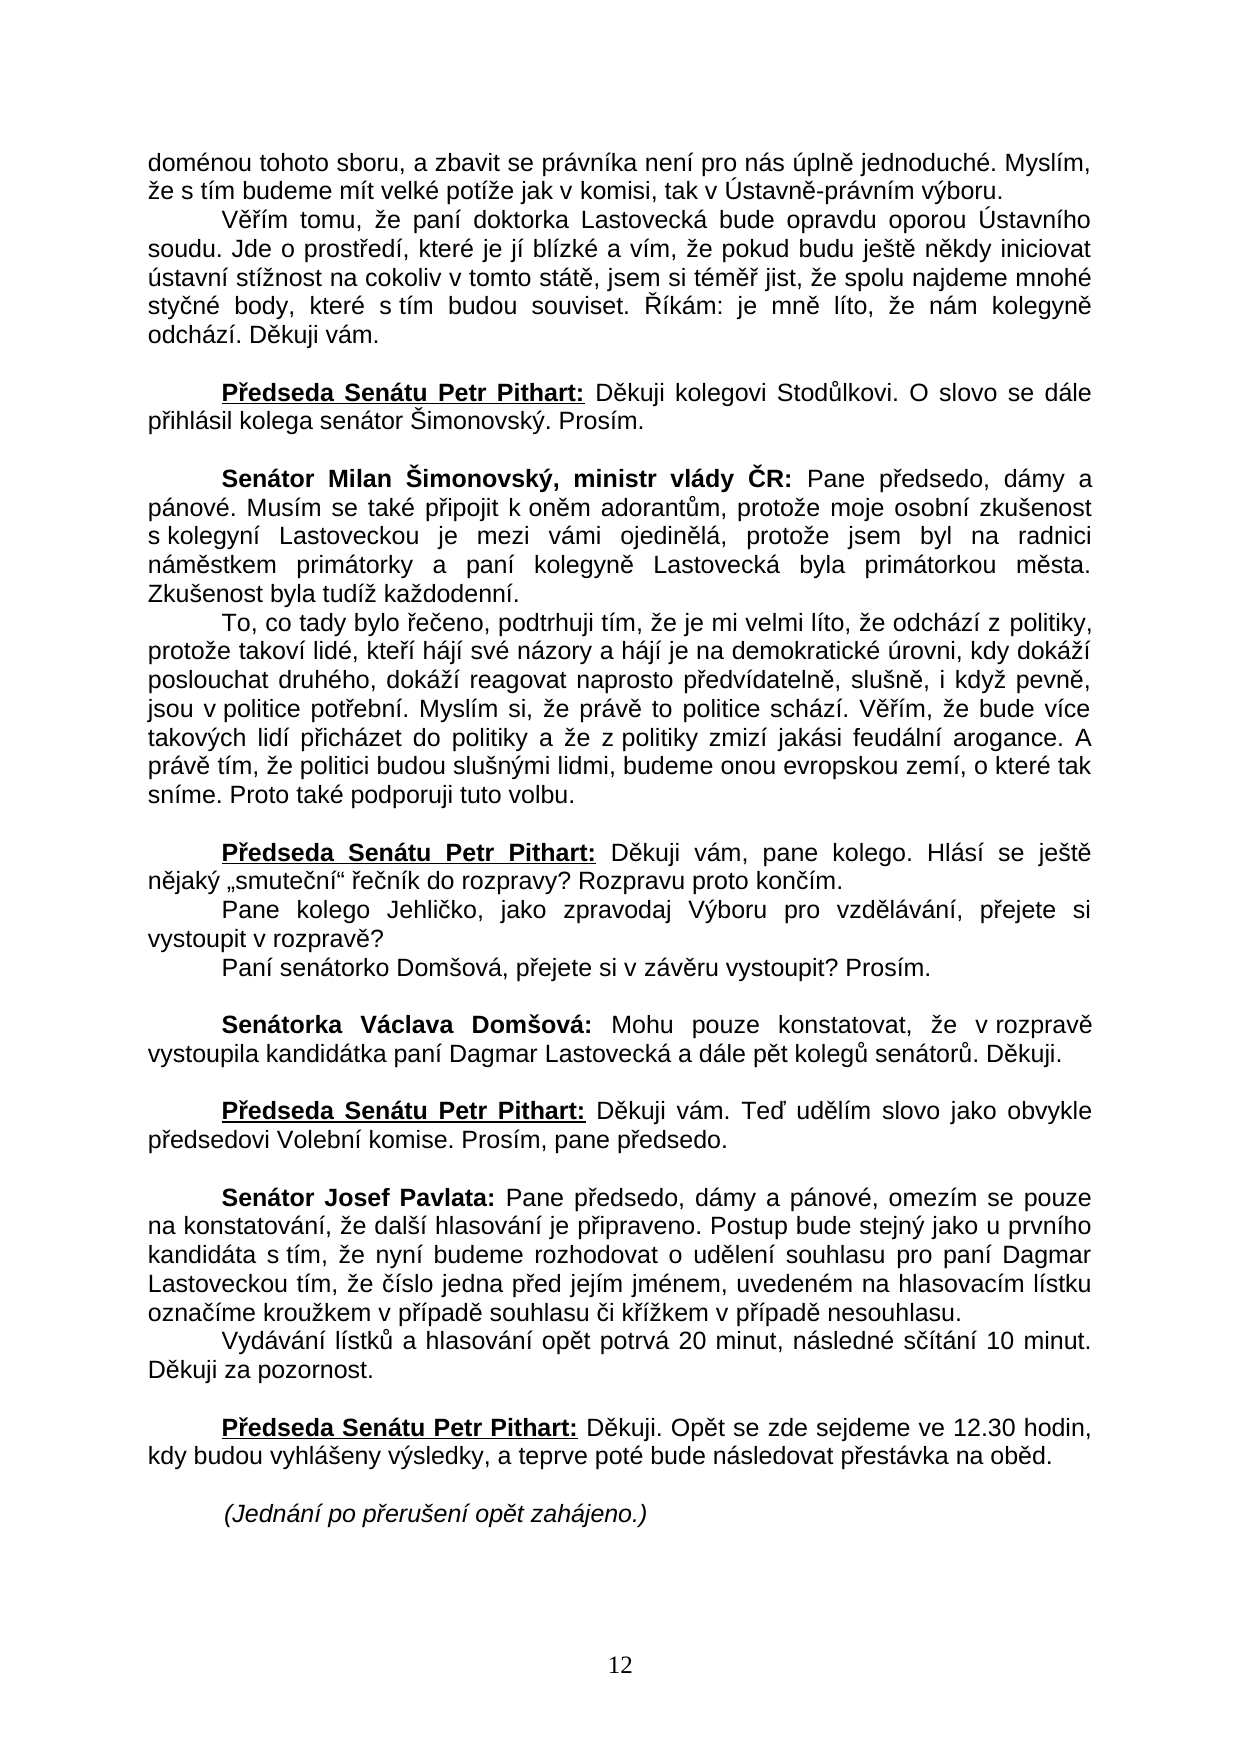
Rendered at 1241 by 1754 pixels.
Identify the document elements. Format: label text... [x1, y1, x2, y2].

text Věřím tomu, že paní doktorka Lastovecká bude opravdu oporou Ústavního soudu. Jde o prostředí, které je jí blízké a vím, že pokud budu ještě někdy iniciovat ústavní stížnost na cokoliv v tomto státě, jsem si téměř jist, že spolu najdeme mnohé styčné body, které s tím budou souviset. Říkám: je mně líto, že nám kolegyně odchází. Děkuji vám. [148, 205, 1093, 349]
text Pane kolego Jehličko, jako zpravodaj Výboru pro vzdělávání, přejete si vystoupit v rozpravě? [148, 895, 1093, 953]
text Senátor Milan Šimonovský, ministr vlády ČR: Pane předsedo, dámy a pánové. Musím se také připojit k oněm adorantům, protože moje osobní zkušenost s kolegyní Lastoveckou je mezi vámi ojedinělá, protože jsem byl na radnici náměstkem primátorky a paní kolegyně Lastovecká byla primátorkou města. Zkušenost byla tudíž každodenní. [148, 464, 1093, 608]
text Senátorka Václava Domšová: Mohu pouze konstatovat, že v rozpravě vystoupila kandidátka paní Dagmar Lastovecká a dále pět kolegů senátorů. Děkuji. [148, 1010, 1093, 1068]
text Senátor Josef Pavlata: Pane předsedo, dámy a pánové, omezím se pouze na konstatování, že další hlasování je připraveno. Postup bude stejný jako u prvního kandidáta s tím, že nyní budeme rozhodovat o udělení souhlasu pro paní Dagmar Lastoveckou tím, že číslo jedna před jejím jménem, uvedeném na hlasovacím lístku označíme kroužkem v případě souhlasu či křížkem v případě nesouhlasu. [148, 1183, 1093, 1326]
text Předseda Senátu Petr Pithart: Děkuji. Opět se zde sejdeme ve 12.30 hodin, kdy budou vyhlášeny výsledky, a teprve poté bude následovat přestávka na oběd. [148, 1413, 1093, 1470]
text To, co tady bylo řečeno, podtrhuji tím, že je mi velmi líto, že odchází z politiky, protože takoví lidé, kteří hájí své názory a hájí je na demokratické úrovni, kdy dokáží poslouchat druhého, dokáží reagovat naprosto předvídatelně, slušně, i když pevně, jsou v politice potřební. Myslím si, že právě to politice schází. Věřím, že bude více takových lidí přicházet do politiky a že z politiky zmizí jakási feudální arogance. A právě tím, že politici budou slušnými lidmi, budeme onou evropskou zemí, o které tak sníme. Proto také podporuji tuto volbu. [148, 608, 1093, 809]
text Předseda Senátu Petr Pithart: Děkuji kolegovi Stodůlkovi. O slovo se dále přihlásil kolega senátor Šimonovský. Prosím. [148, 378, 1093, 435]
text Vydávání lístků a hlasování opět potrvá 20 minut, následné sčítání 10 minut. Děkuji za pozornost. [148, 1326, 1093, 1384]
text Předseda Senátu Petr Pithart: Děkuji vám, pane kolego. Hlásí se ještě nějaký „smuteční“ řečník do rozpravy? Rozpravu proto končím. [148, 838, 1093, 895]
text (Jednání po přerušení opět zahájeno.) [148, 1499, 1093, 1528]
text Paní senátorko Domšová, přejete si v závěru vystoupit? Prosím. [148, 953, 1093, 981]
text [148, 148, 1093, 205]
text Předseda Senátu Petr Pithart: Děkuji vám. Teď udělím slovo jako obvykle předsedovi Volební komise. Prosím, pane předsedo. [148, 1096, 1093, 1154]
